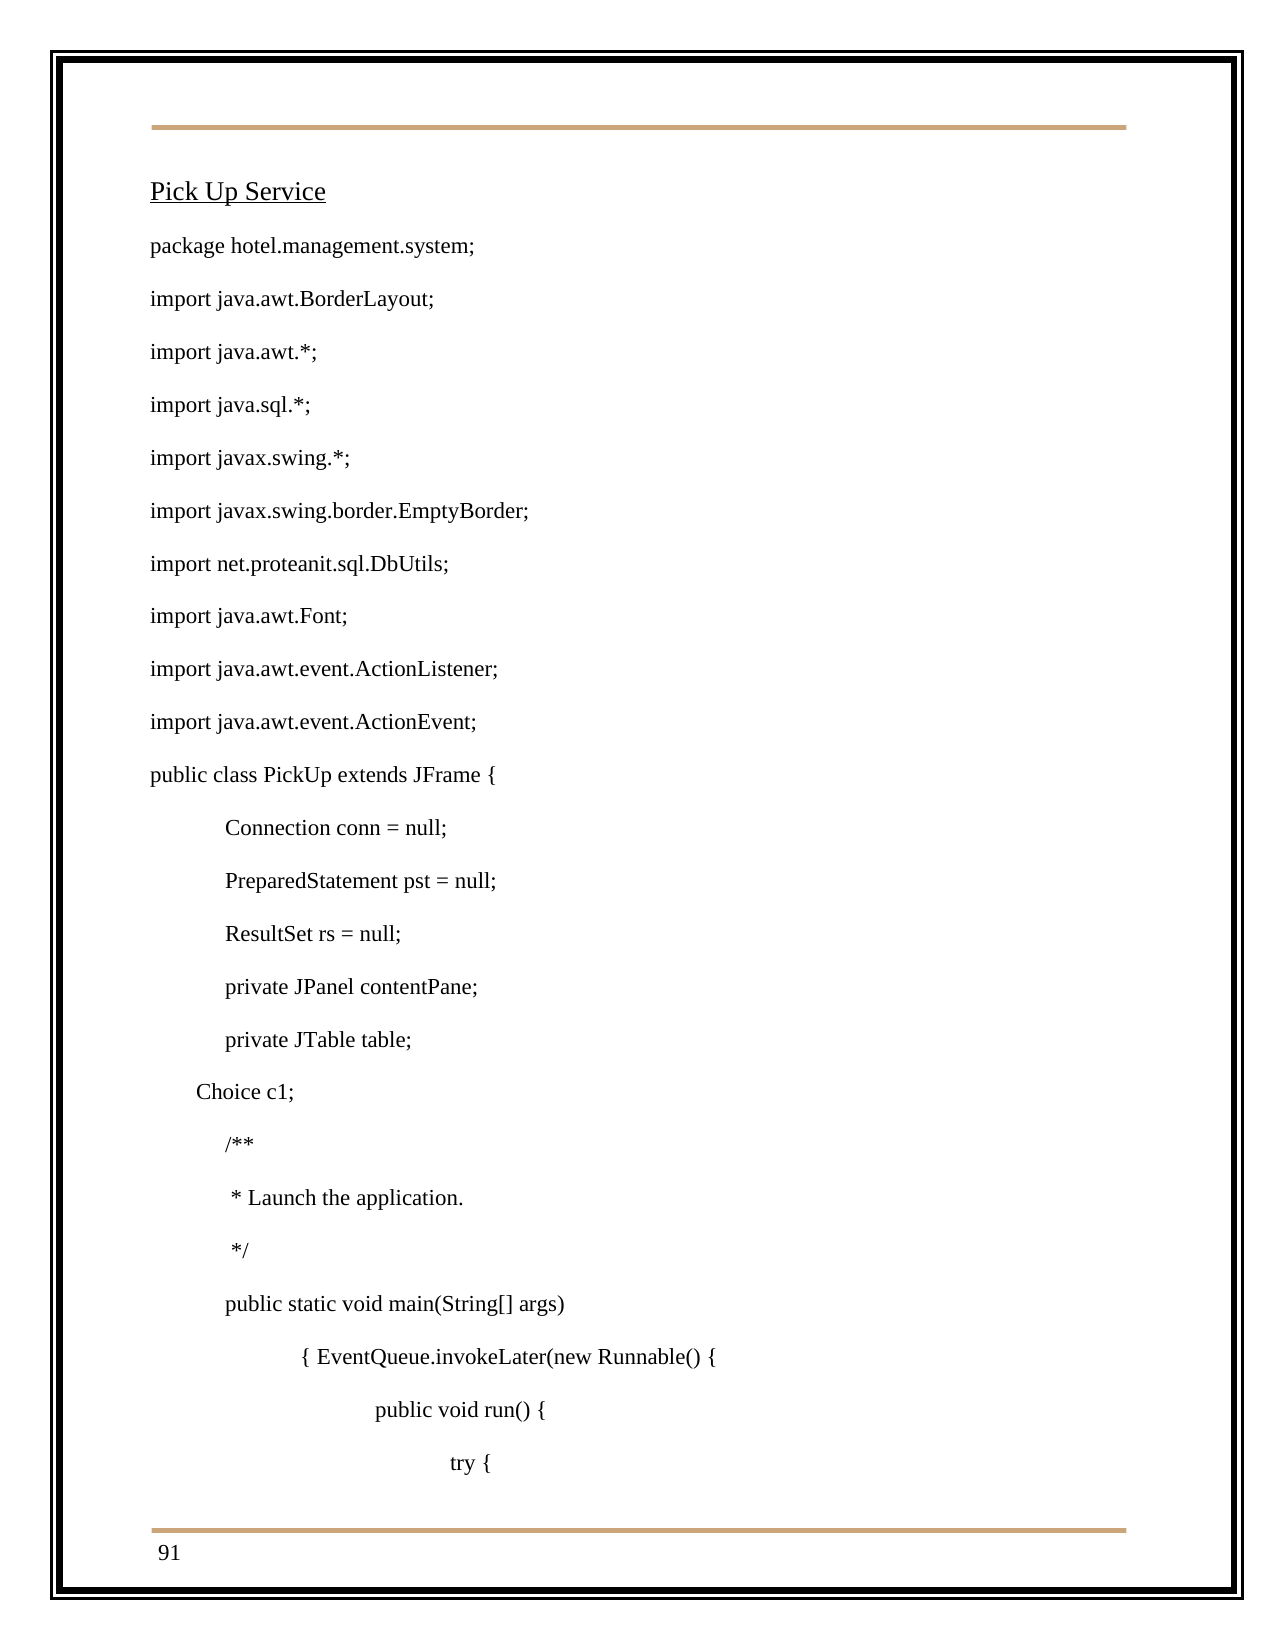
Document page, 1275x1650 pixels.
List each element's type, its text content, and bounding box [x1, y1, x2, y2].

text import java.sql.*; import javax.swing.*; [150, 391, 353, 471]
text Choice c1; [137, 1079, 353, 1105]
text import java.awt.event.ActionListener; import java.awt.event.ActionEvent; public class PickUp extends JFrame { [150, 655, 501, 787]
text import java.awt.Font; [137, 603, 361, 629]
text public static void main(String[] args) { EventQueue.invokeLater(new Runnable() { [225, 1290, 777, 1370]
list Launch the application. [230, 1184, 1231, 1211]
text public void run() { try { [375, 1396, 549, 1476]
text Pick Up Service [150, 175, 1231, 206]
text Connection conn = null; PreparedStatement pst = null; ResultSet rs = null; [225, 814, 499, 946]
picture [151, 1528, 1127, 1533]
picture [151, 125, 1127, 130]
text package hotel.management.system; import java.awt.BorderLayout; import java.awt.*; [150, 232, 477, 365]
text import javax.swing.border.EmptyBorder; import net.proteanit.sql.DbUtils; [150, 497, 580, 576]
text /** [225, 1131, 1231, 1157]
text */ [231, 1237, 1231, 1264]
text private JPanel contentPane; private JTable table; [225, 973, 480, 1052]
